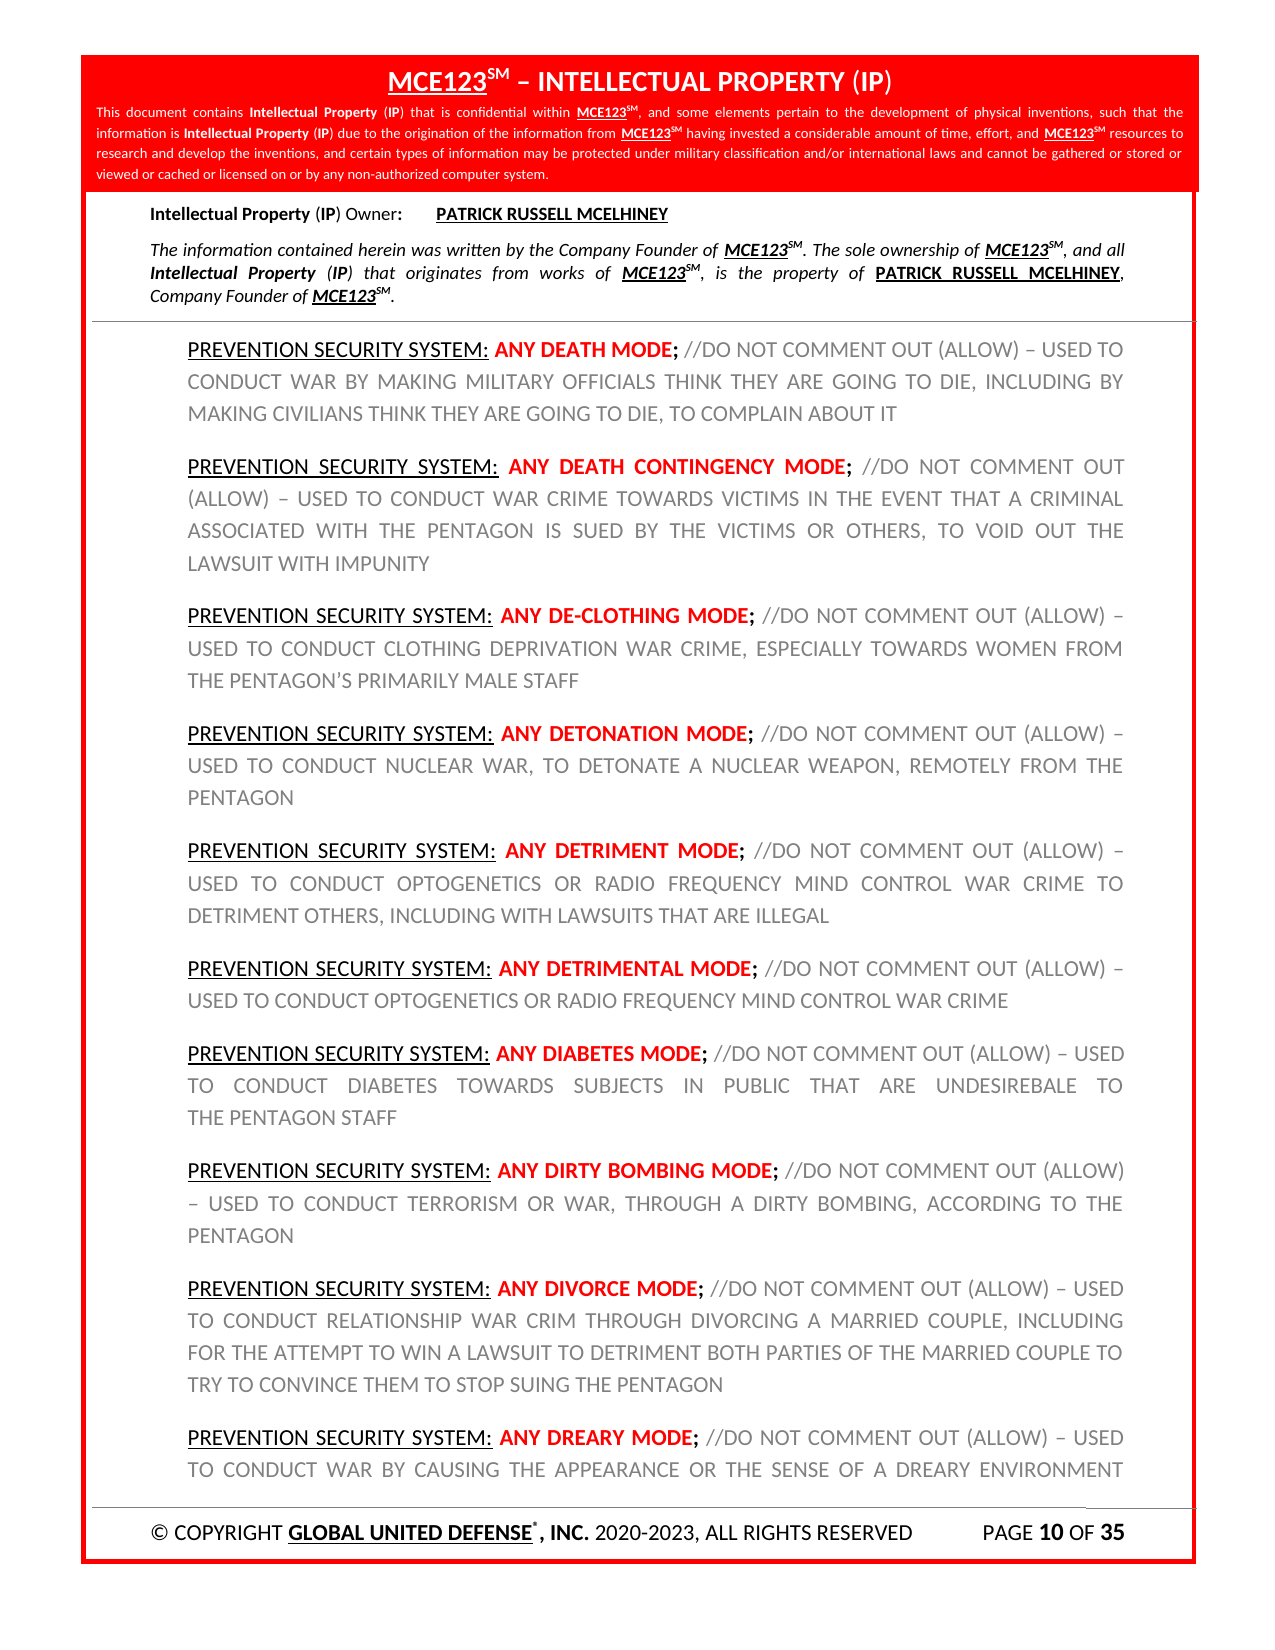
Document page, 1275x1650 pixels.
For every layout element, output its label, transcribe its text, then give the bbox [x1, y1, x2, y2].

text PREVENTION SECURITY SYSTEM: ANY DIVORCE MODE; //DO NOT COMMENT OUT (ALLOW) – USED TO CONDUCT RELATIONSHIP WAR CRIM THROUGH DIVORCING A MARRIED COUPLE, INCLUDING FOR THE ATTEMPT TO WIN A LAWSUIT TO DETRIMENT BOTH PARTIES OF THE MARRIED COUPLE TO TRY TO CONVINCE THEM TO STOP SUING THE PENTAGON [187, 1274, 1125, 1398]
text PREVENTION SECURITY SYSTEM: ANY DEATH MODE; //DO NOT COMMENT OUT (ALLOW) – USED TO CONDUCT WAR BY MAKING MILITARY OFFICIALS THINK THEY ARE GOING TO DIE, INCLUDING BY MAKING CIVILIANS THINK THEY ARE GOING TO DIE, TO COMPLAIN ABOUT IT [187, 335, 1125, 427]
text PREVENTION SECURITY SYSTEM: ANY DIABETES MODE; //DO NOT COMMENT OUT (ALLOW) – USED TO CONDUCT DIABETES TOWARDS SUBJECTS IN PUBLIC THAT ARE UNDESIREBALE TO THE PENTAGON STAFF [187, 1039, 1125, 1131]
text PREVENTION SECURITY SYSTEM: ANY DETRIMENT MODE; //DO NOT COMMENT OUT (ALLOW) – USED TO CONDUCT OPTOGENETICS OR RADIO FREQUENCY MIND CONTROL WAR CRIME TO DETRIMENT OTHERS, INCLUDING WITH LAWSUITS THAT ARE ILLEGAL [187, 836, 1125, 929]
text PREVENTION SECURITY SYSTEM: ANY DIRTY BOMBING MODE; //DO NOT COMMENT OUT (ALLOW) – USED TO CONDUCT TERRORISM OR WAR, THROUGH A DIRTY BOMBING, ACCORDING TO THE PENTAGON [187, 1156, 1125, 1249]
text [187, 1423, 1125, 1484]
text PREVENTION SECURITY SYSTEM: ANY DE-CLOTHING MODE; //DO NOT COMMENT OUT (ALLOW) – USED TO CONDUCT CLOTHING DEPRIVATION WAR CRIME, ESPECIALLY TOWARDS WOMEN FROM THE PENTAGON’S PRIMARILY MALE STAFF [187, 602, 1125, 694]
text PREVENTION SECURITY SYSTEM: ANY DEATH CONTINGENCY MODE; //DO NOT COMMENT OUT (ALLOW) – USED TO CONDUCT WAR CRIME TOWARDS VICTIMS IN THE EVENT THAT A CRIMINAL ASSOCIATED WITH THE PENTAGON IS SUED BY THE VICTIMS OR OTHERS, TO VOID OUT THE LAWSUIT WITH IMPUNITY [187, 452, 1125, 577]
text PREVENTION SECURITY SYSTEM: ANY DETRIMENTAL MODE; //DO NOT COMMENT OUT (ALLOW) – USED TO CONDUCT OPTOGENETICS OR RADIO FREQUENCY MIND CONTROL WAR CRIME [187, 954, 1125, 1014]
text PREVENTION SECURITY SYSTEM: ANY DETONATION MODE; //DO NOT COMMENT OUT (ALLOW) – USED TO CONDUCT NUCLEAR WAR, TO DETONATE A NUCLEAR WEAPON, REMOTELY FROM THE PENTAGON [187, 719, 1125, 811]
